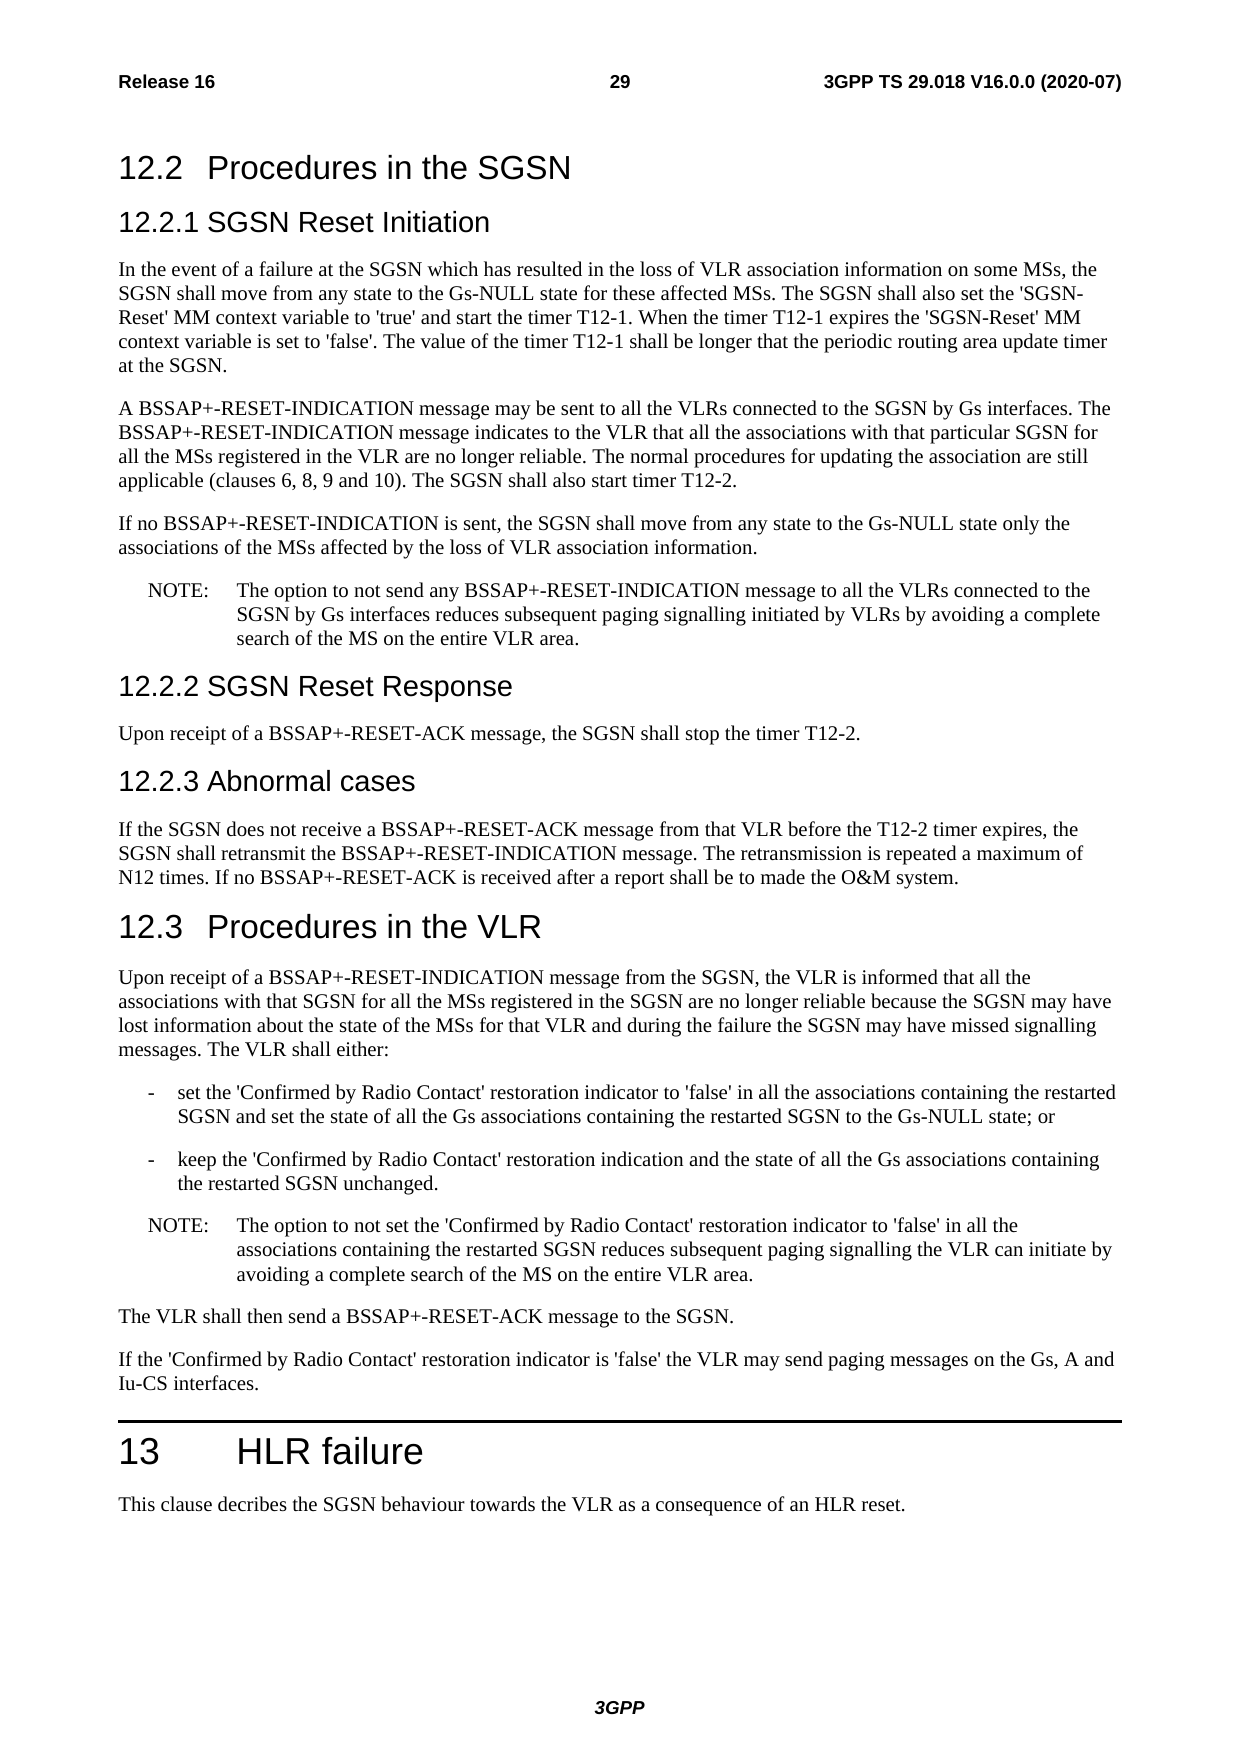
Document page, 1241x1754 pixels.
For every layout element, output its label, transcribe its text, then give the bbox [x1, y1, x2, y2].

subtitle 12.2.3 Abnormal cases [118, 764, 1122, 798]
text NOTE: The option to not set the 'Confirmed by Radio Contact' restoration indicator to 'false' in all the associations containing the restarted SGSN reduces subsequent paging signalling the VLR can initiate by avoiding a complete search of the MS on the entire VLR area. [148, 1213, 1122, 1286]
text If the 'Confirmed by Radio Contact' restoration indicator is 'false' the VLR may send paging messages on the Gs, A and Iu-CS interfaces. [118, 1347, 1122, 1395]
text The VLR shall then send a BSSAP+-RESET-ACK message to the SGSN. [118, 1304, 1122, 1328]
text If the SGSN does not receive a BSSAP+-RESET-ACK message from that VLR before the T12-2 timer expires, the SGSN shall retransmit the BSSAP+-RESET-INDICATION message. The retransmission is repeated a maximum of N12 times. If no BSSAP+-RESET-ACK is received after a report shall be to made the O&M system. [118, 816, 1122, 889]
subtitle 12.3 Procedures in the VLR [118, 907, 1122, 946]
text Upon receipt of a BSSAP+-RESET-INDICATION message from the SGSN, the VLR is informed that all the associations with that SGSN for all the MSs registered in the SGSN are no longer reliable because the SGSN may have lost information about the state of the MSs for that VLR and during the failure the SGSN may have missed signalling messages. The VLR shall either: [118, 964, 1122, 1061]
subtitle 13 HLR failure [118, 1423, 1122, 1473]
subtitle 12.2 Procedures in the SGSN [118, 148, 1122, 186]
text This clause decribes the SGSN behaviour towards the VLR as a consequence of an HLR reset. [118, 1491, 1122, 1516]
text If no BSSAP+-RESET-INDICATION is sent, the SGSN shall move from any state to the Gs-NULL state only the associations of the MSs affected by the loss of VLR association information. [118, 511, 1122, 559]
subtitle 12.2.2 SGSN Reset Response [118, 669, 1122, 703]
text NOTE: The option to not send any BSSAP+-RESET-INDICATION message to all the VLRs connected to the SGSN by Gs interfaces reduces subsequent paging signalling initiated by VLRs by avoiding a complete search of the MS on the entire VLR area. [148, 578, 1122, 650]
text - set the 'Confirmed by Radio Contact' restoration indicator to 'false' in all the associations containing the restarted SGSN and set the state of all the Gs associations containing the restarted SGSN to the Gs-NULL state; or [148, 1079, 1122, 1128]
text Upon receipt of a BSSAP+-RESET-ACK message, the SGSN shall stop the timer T12-2. [118, 721, 1122, 745]
text A BSSAP+-RESET-INDICATION message may be sent to all the VLRs connected to the SGSN by Gs interfaces. The BSSAP+-RESET-INDICATION message indicates to the VLR that all the associations with that particular SGSN for all the MSs registered in the VLR are no longer reliable. The normal procedures for updating the association are still applicable (clauses 6, 8, 9 and 10). The SGSN shall also start timer T12-2. [118, 396, 1122, 492]
text - keep the 'Confirmed by Radio Contact' restoration indication and the state of all the Gs associations containing the restarted SGSN unchanged. [148, 1146, 1122, 1194]
subtitle 12.2.1 SGSN Reset Initiation [118, 205, 1122, 238]
text In the event of a failure at the SGSN which has resulted in the loss of VLR association information on some MSs, the SGSN shall move from any state to the Gs-NULL state for these affected MSs. The SGSN shall also set the 'SGSN-Reset' MM context variable to 'true' and start the timer T12-1. When the timer T12-1 expires the 'SGSN-Reset' MM context variable is set to 'false'. The value of the timer T12-1 shall be longer that the periodic routing area update timer at the SGSN. [118, 257, 1122, 377]
